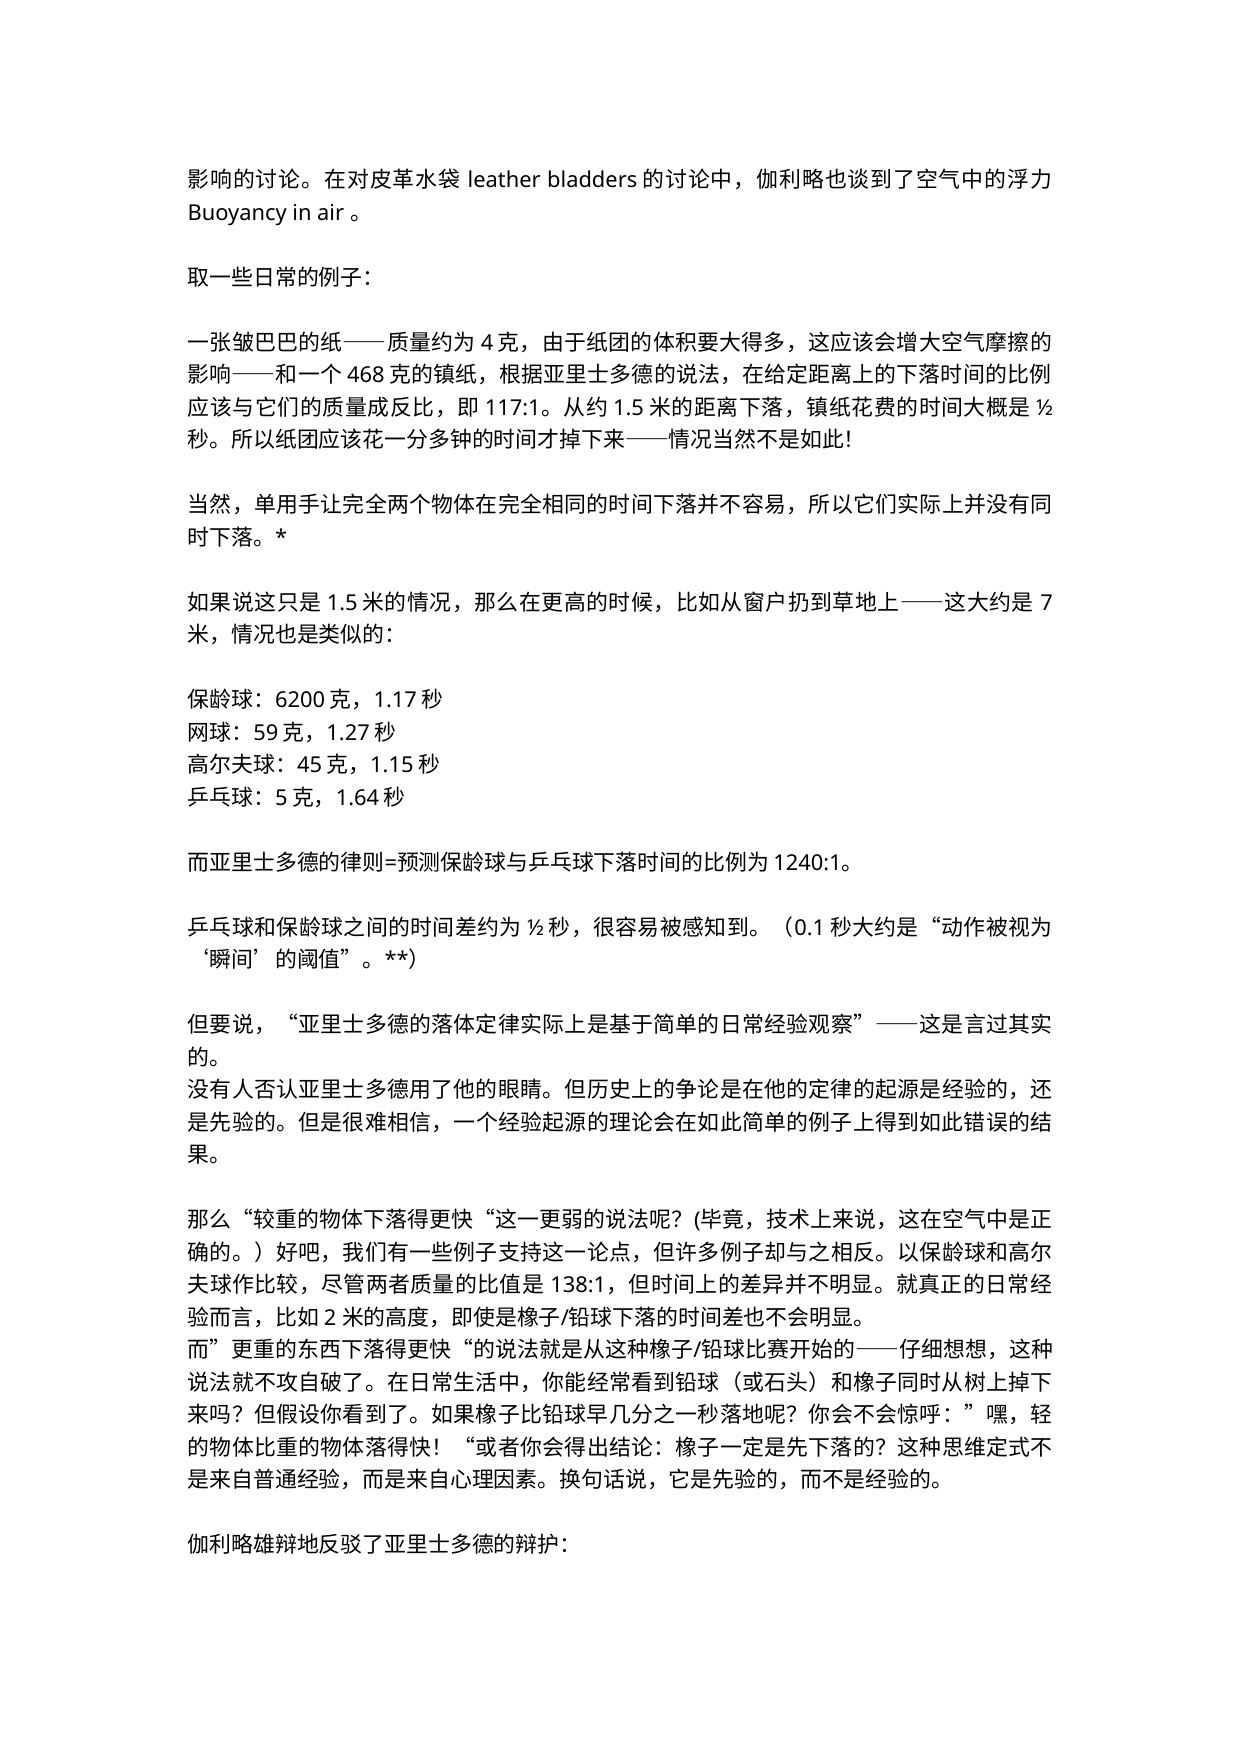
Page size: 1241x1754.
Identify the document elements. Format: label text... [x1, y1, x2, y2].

text 保龄球：6200克，1.17秒 [187, 682, 1053, 714]
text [187, 162, 1053, 227]
text 没有人否认亚里士多德用了他的眼睛。但历史上的争论是在他的定律的起源是经验的，还是先验的。但是很难相信，一个经验起源的理论会在如此简单的例子上得到如此错误的结果。 [187, 1072, 1053, 1169]
text 而亚里士多德的律则=预测保龄球与乒乓球下落时间的比例为1240:1。 [187, 844, 1053, 877]
text 高尔夫球：45克，1.15秒 [187, 747, 1053, 779]
text 如果说这只是1.5米的情况，那么在更高的时候，比如从窗户扔到草地上——这大约是7米，情况也是类似的： [187, 584, 1053, 649]
text 而”更重的东西下落得更快“的说法就是从这种橡子/铅球比赛开始的——仔细想想，这种说法就不攻自破了。在日常生活中，你能经常看到铅球（或石头）和橡子同时从树上掉下来吗？但假设你看到了。如果橡子比铅球早几分之一秒落地呢？你会不会惊呼：”嘿，轻的物体比重的物体落得快！“或者你会得出结论：橡子一定是先下落的？这种思维定式不是来自普通经验，而是来自心理因素。换句话说，它是先验的，而不是经验的。 [187, 1332, 1053, 1494]
text 网球：59克，1.27秒 [187, 714, 1053, 747]
text 那么“较重的物体下落得更快“这一更弱的说法呢？(毕竟，技术上来说，这在空气中是正确的。）好吧，我们有一些例子支持这一论点，但许多例子却与之相反。以保龄球和高尔夫球作比较，尽管两者质量的比值是 138:1，但时间上的差异并不明显。就真正的日常经验而言，比如 2 米的高度，即使是橡子/铅球下落的时间差也不会明显。 [187, 1202, 1053, 1332]
text 但要说，“亚里士多德的落体定律实际上是基于简单的日常经验观察”——这是言过其实的。 [187, 1007, 1053, 1072]
text 取一些日常的例子： [187, 259, 1053, 292]
text 伽利略雄辩地反驳了亚里士多德的辩护： [187, 1527, 1053, 1559]
text 当然，单用手让完全两个物体在完全相同的时间下落并不容易，所以它们实际上并没有同时下落。* [187, 487, 1053, 552]
text 乒乓球：5克，1.64秒 [187, 779, 1053, 812]
text 乒乓球和保龄球之间的时间差约为½秒，很容易被感知到。（0.1秒大约是“动作被视为‘瞬间’的阈值”。**） [187, 909, 1053, 974]
text 一张皱巴巴的纸——质量约为4克，由于纸团的体积要大得多，这应该会增大空气摩擦的影响——和一个468克的镇纸，根据亚里士多德的说法，在给定距离上的下落时间的比例应该与它们的质量成反比，即117:1。从约1.5米的距离下落，镇纸花费的时间大概是½秒。所以纸团应该花一分多钟的时间才掉下来——情况当然不是如此！ [187, 324, 1053, 454]
